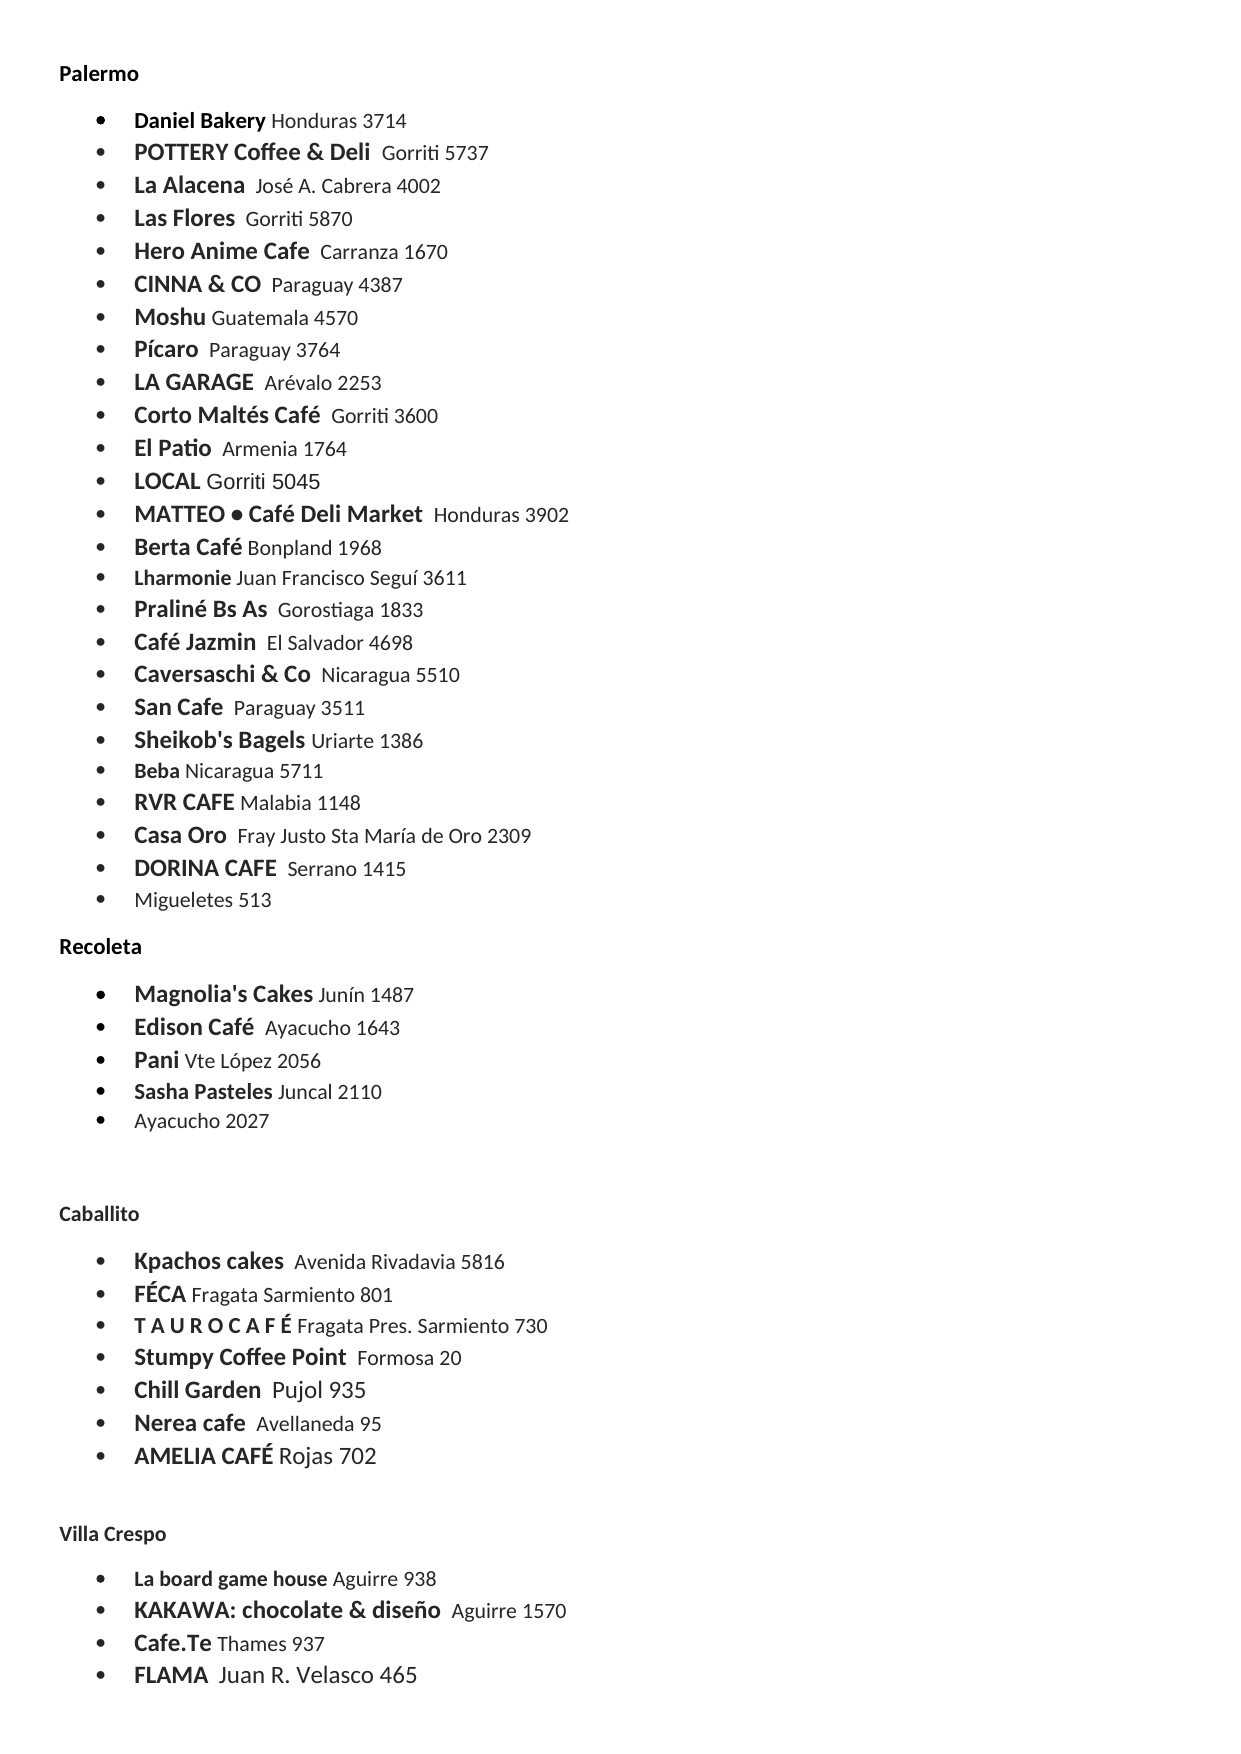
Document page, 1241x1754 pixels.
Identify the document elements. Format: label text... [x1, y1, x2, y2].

list Sasha Pasteles Juncal 2110 [97, 1077, 1181, 1105]
list RVR CAFE Malabia 1148 [97, 786, 1181, 817]
list El Patio Armenia 1764 [97, 432, 1181, 463]
list Corto Maltés Café Gorriti 3600 [97, 399, 1181, 430]
list Sheikob's Bagels Uriarte 1386 [97, 724, 1181, 755]
list Las Flores Gorriti 5870 [97, 202, 1181, 232]
list AMELIA CAFÉ Rojas 702 [97, 1440, 1181, 1501]
list La Alacena José A. Cabrera 4002 [97, 169, 1181, 199]
list Pícaro Paraguay 3764 [97, 334, 1181, 364]
list DORINA CAFE Serrano 1415 [97, 852, 1181, 882]
text Recoleta [59, 932, 1181, 960]
list Casa Oro Fray Justo Sta María de Oro 2309 [97, 819, 1181, 849]
list CINNA & CO Paraguay 4387 [97, 268, 1181, 298]
list Berta Café Bonpland 1968 [97, 531, 1181, 562]
list Cafe.Te Thames 937 [97, 1627, 1181, 1657]
list Caversaschi & Co Nicaragua 5510 [97, 659, 1181, 689]
list La board game house Aguirre 938 [97, 1565, 1181, 1592]
list Daniel Bakery Honduras 3714 [97, 106, 1181, 134]
list Moshu Guatemala 4570 [97, 301, 1181, 331]
list Chill Garden Pujol 935 [97, 1374, 1181, 1405]
list FLAMA Juan R. Velasco 465 [97, 1660, 1181, 1690]
list MATTEO • Café Deli Market Honduras 3902 [97, 498, 1181, 529]
list T A U R O C A F É Fragata Pres. Sarmiento 730 [97, 1311, 1181, 1339]
list Beba Nicaragua 5711 [97, 757, 1181, 784]
list Praliné Bs As Gorostiaga 1833 [97, 593, 1181, 623]
list Nerea cafe Avellaneda 95 [97, 1407, 1181, 1438]
text Caballito [59, 1200, 1181, 1227]
list POTTERY Coffee & Deli Gorriti 5737 [97, 136, 1181, 167]
text Palermo [59, 59, 1181, 87]
list LOCAL Gorriti 5045 [97, 465, 1181, 496]
list San Cafe Paraguay 3511 [97, 692, 1181, 722]
list Edison Café Ayacucho 1643 [97, 1012, 1181, 1042]
list Ayacucho 2027 [97, 1108, 1181, 1134]
list Stumpy Coffee Point Formosa 20 [97, 1341, 1181, 1372]
list Kpachos cakes Avenida Rivadavia 5816 [97, 1245, 1181, 1276]
list FÉCA Fragata Sarmiento 801 [97, 1278, 1181, 1309]
list Hero Anime Cafe Carranza 1670 [97, 235, 1181, 265]
list Migueletes 513 [97, 885, 1181, 913]
list LA GARAGE Arévalo 2253 [97, 367, 1181, 397]
list Magnolia's Cakes Junín 1487 [97, 979, 1181, 1009]
list Lharmonie Juan Francisco Seguí 3611 [97, 564, 1181, 591]
text Villa Crespo [59, 1520, 1181, 1546]
list Pani Vte López 2056 [97, 1044, 1181, 1075]
list KAKAWA: chocolate & diseño Aguirre 1570 [97, 1594, 1181, 1624]
list Café Jazmin El Salvador 4698 [97, 626, 1181, 656]
